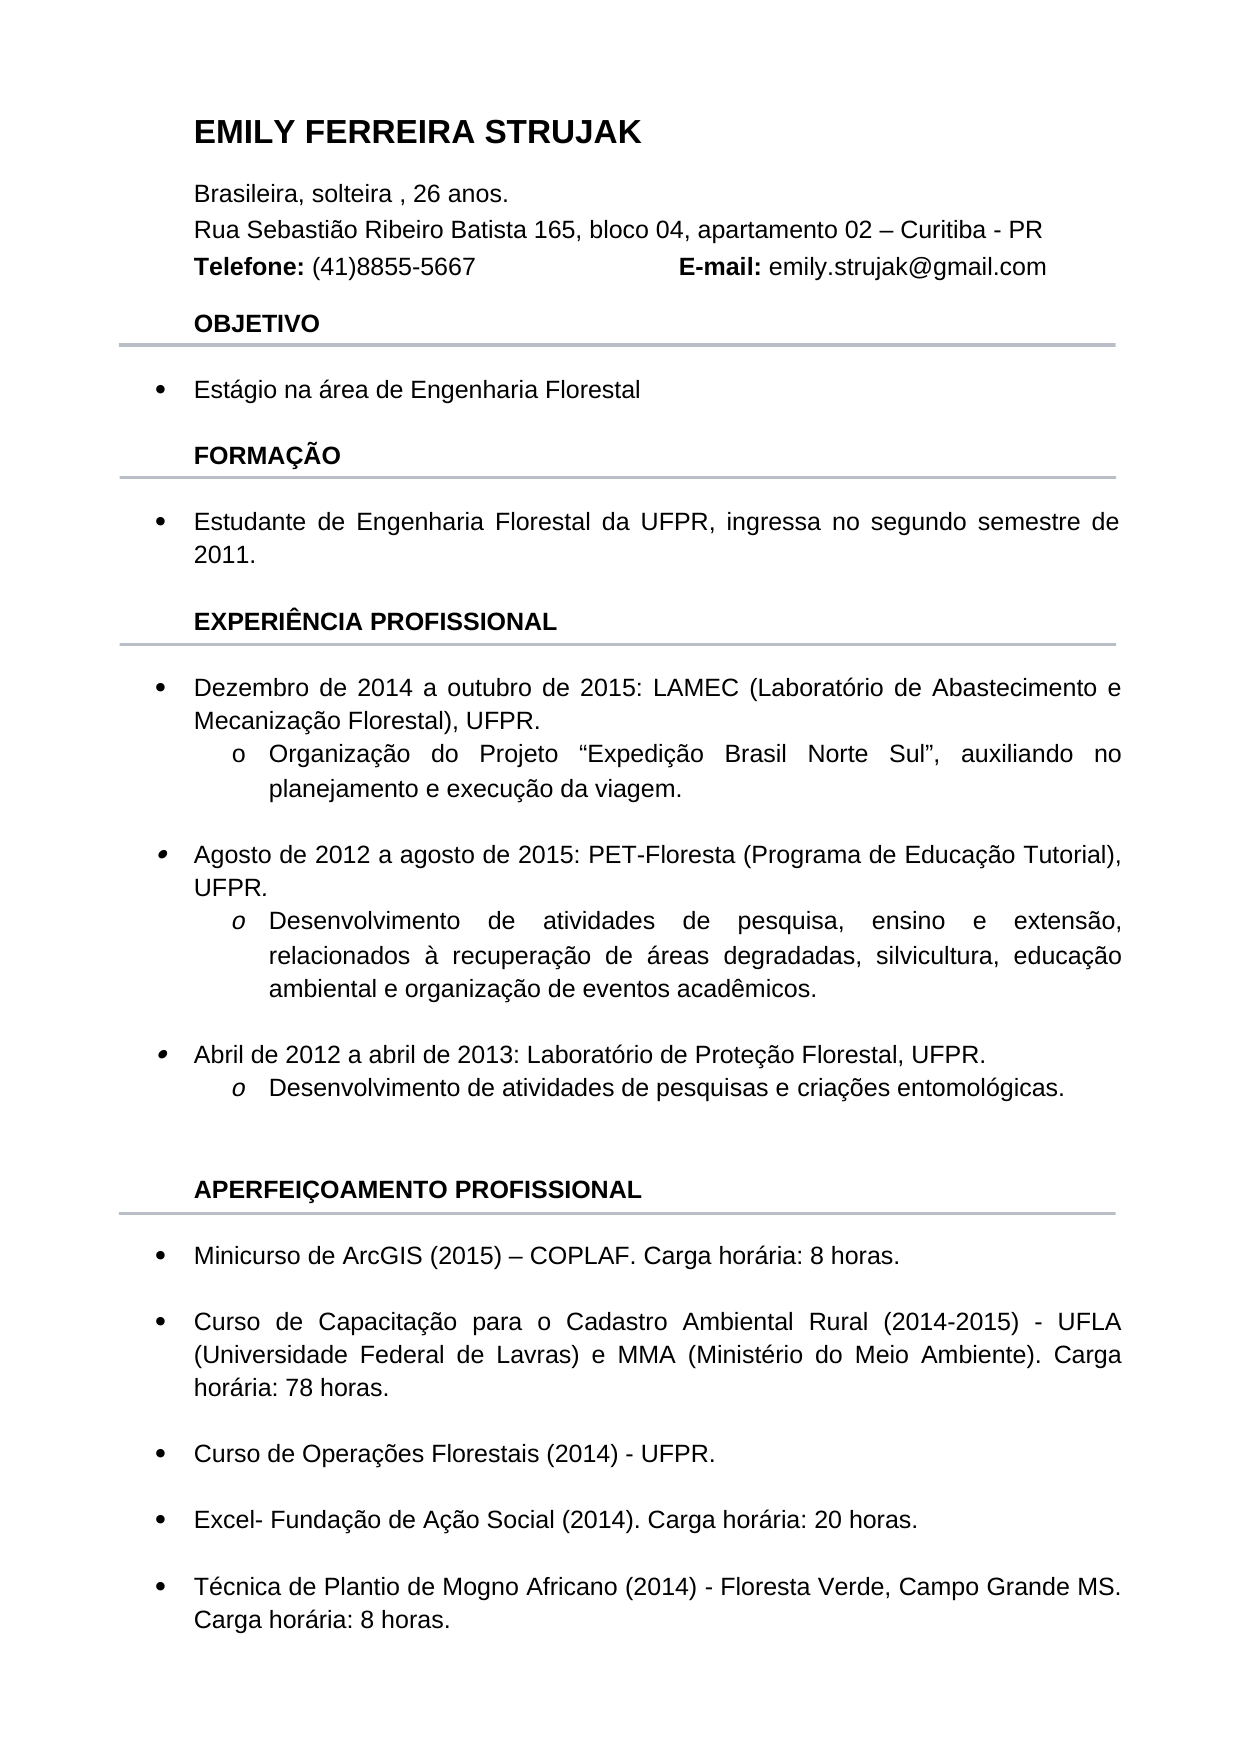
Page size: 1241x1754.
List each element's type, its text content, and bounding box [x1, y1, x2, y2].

list Desenvolvimento de atividades de pesquisa, ensino e extensão, relacionados à recuperação de áreas degradadas, silvicultura, educação ambiental e organização de eventos acadêmicos. [231, 906, 1123, 1003]
list Organização do Projeto “Expedição Brasil Norte Sul”, auxiliando no planejamento e execução da viagem. [231, 739, 1123, 803]
list Dezembro de 2014 a outubro de 2015: LAMEC (Laboratório de Abastecimento e Mecanização Florestal), UFPR. [156, 672, 1123, 734]
picture [118, 343, 1116, 347]
list APERFEIÇOAMENTO PROFISSIONAL [194, 1175, 1123, 1204]
list Minicurso de ArcGIS (2015) – COPLAF. Carga horária: 8 horas. [156, 1241, 1123, 1270]
list Agosto de 2012 a agosto de 2015: PET-Floresta (Programa de Educação Tutorial), UFPR. [156, 840, 1123, 902]
list Curso de Capacitação para o Cadastro Ambiental Rural (2014-2015) - UFLA (Universidade Federal de Lavras) e MMA (Ministério do Meio Ambiente). Carga horária: 78 horas. [156, 1307, 1123, 1402]
list Abril de 2012 a abril de 2013: Laboratório de Proteção Florestal, UFPR. [156, 1040, 1123, 1069]
list FORMAÇÃO [194, 441, 1123, 470]
list OBJETIVO [194, 309, 1123, 338]
list Estágio na área de Engenharia Florestal [156, 375, 1123, 404]
list Excel- Fundação de Ação Social (2014). Carga horária: 20 horas. [156, 1506, 1123, 1534]
list EXPERIÊNCIA PROFISSIONAL [194, 606, 1123, 635]
list Estudante de Engenharia Florestal da UFPR, ingressa no segundo semestre de 2011. [156, 507, 1121, 569]
list EMILY FERREIRA STRUJAK [194, 112, 1123, 151]
list Brasileira, solteira , 26 anos. [194, 179, 1123, 208]
list Desenvolvimento de atividades de pesquisas e criações entomológicas. [231, 1073, 1123, 1104]
list Rua Sebastião Ribeiro Batista 165, bloco 04, apartamento 02 – Curitiba - PR [194, 217, 1123, 244]
list Técnica de Plantio de Mogno Africano (2014) - Floresta Verde, Campo Grande MS. Carga horária: 8 horas. [156, 1572, 1123, 1633]
list Curso de Operações Florestais (2014) - UFPR. [156, 1439, 1123, 1468]
list Telefone: (41)8855-5667 E-mail: emily.strujak@gmail.com [194, 253, 1108, 281]
